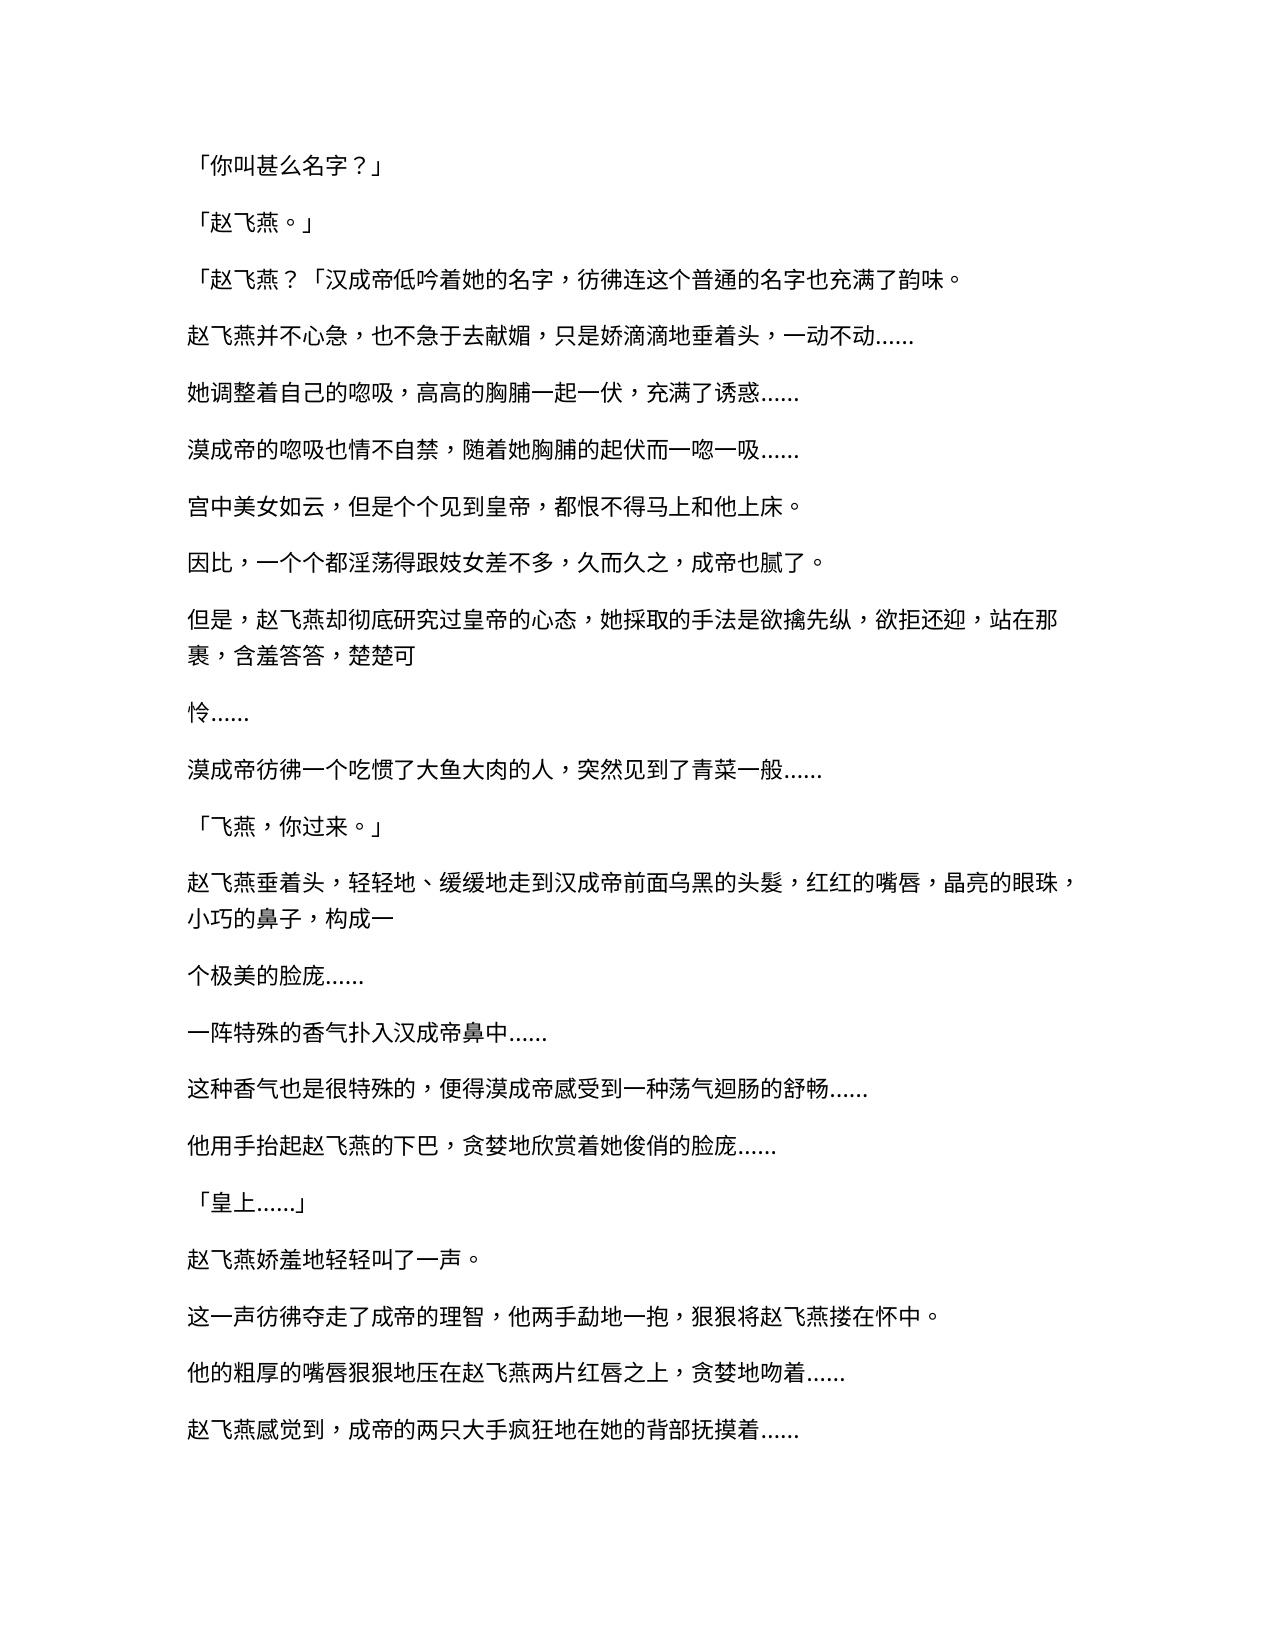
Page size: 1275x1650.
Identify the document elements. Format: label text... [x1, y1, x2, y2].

text 宫中美女如云，但是个个见到皇帝，都恨不得马上和他上床。 [187, 491, 1087, 522]
text 「你叫甚么名字？」 [187, 150, 1087, 181]
text 「赵飞燕。」 [187, 207, 1087, 238]
text 一阵特殊的香气扑入汉成帝鼻中…… [187, 1017, 1087, 1048]
text 赵飞燕感觉到，成帝的两只大手疯狂地在她的背部抚摸着…… [187, 1414, 1087, 1445]
text 「皇上……」 [187, 1187, 1087, 1218]
text 因比，一个个都淫荡得跟妓女差不多，久而久之，成帝也腻了。 [187, 547, 1087, 579]
text 个极美的脸庞…… [187, 960, 1087, 991]
text 这种香气也是很特殊的，便得漠成帝感受到一种荡气迴肠的舒畅…… [187, 1073, 1087, 1105]
text 怜…… [187, 697, 1087, 728]
text 她调整着自己的唿吸，高高的胸脯一起一伏，充满了诱惑…… [187, 377, 1087, 408]
text 这一声彷彿夺走了成帝的理智，他两手勐地一抱，狠狠将赵飞燕搂在怀中。 [187, 1301, 1087, 1332]
text 漠成帝彷彿一个吃惯了大鱼大肉的人，突然见到了青菜一般…… [187, 754, 1087, 785]
text 他用手抬起赵飞燕的下巴，贪婪地欣赏着她俊俏的脸庞…… [187, 1130, 1087, 1161]
text 赵飞燕娇羞地轻轻叫了一声。 [187, 1244, 1087, 1275]
text 漠成帝的唿吸也情不自禁，随着她胸脯的起伏而一唿一吸…… [187, 434, 1087, 465]
text 「赵飞燕？「汉成帝低吟着她的名字，彷彿连这个普通的名字也充满了韵味。 [187, 263, 1087, 295]
text 赵飞燕垂着头，轻轻地、缓缓地走到汉成帝前面乌黑的头髮，红红的嘴唇，晶亮的眼珠，小巧的鼻子，构成一 [187, 867, 1087, 934]
text 赵飞燕并不心急，也不急于去献媚，只是娇滴滴地垂着头，一动不动…… [187, 320, 1087, 352]
text 「飞燕，你过来。」 [187, 810, 1087, 842]
text 他的粗厚的嘴唇狠狠地压在赵飞燕两片红唇之上，贪婪地吻着…… [187, 1357, 1087, 1388]
text 但是，赵飞燕却彻底研究过皇帝的心态，她採取的手法是欲擒先纵，欲拒还迎，站在那裹，含羞答答，楚楚可 [187, 604, 1087, 671]
